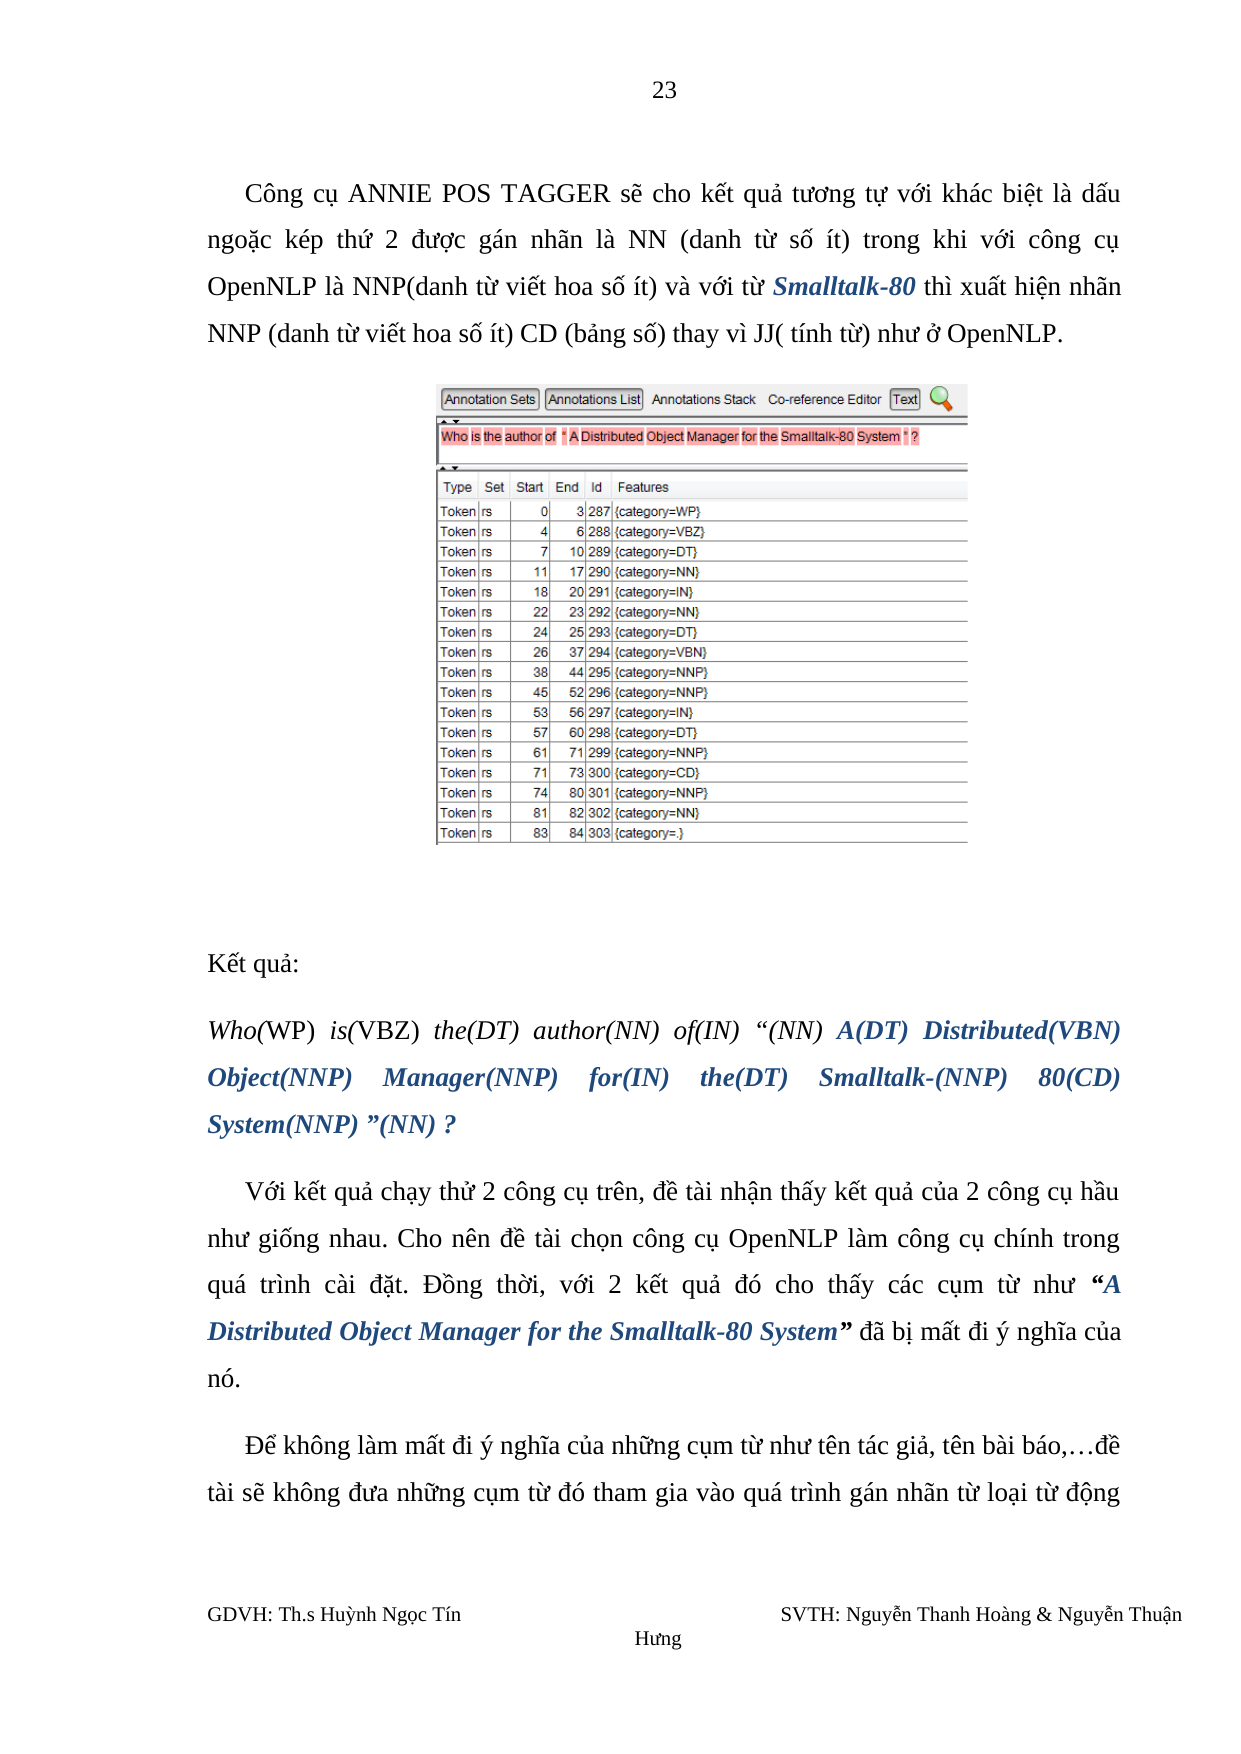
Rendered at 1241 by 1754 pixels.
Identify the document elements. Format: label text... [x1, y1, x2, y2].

picture [436, 384, 968, 845]
text Công cụ ANNIE POS TAGGER sẽ cho kết quả tương tự với khác biệt là dấu ngoặc kép thứ 2 được gán nhãn là NN (danh từ số ít) trong khi với công cụ OpenNLP là NNP(danh từ viết hoa số ít) và với từ Smalltalk-80 thì xuất hiện nhãn NNP (danh từ viết hoa số ít) CD (bảng số) thay vì JJ( tính từ) như ở OpenNLP. [207, 177, 1122, 348]
text Kết quả: [207, 947, 1122, 978]
text Với kết quả chạy thử 2 công cụ trên, đề tài nhận thấy kết quả của 2 công cụ hầu như giống nhau. Cho nên đề tài chọn công cụ OpenNLP làm công cụ chính trong quá trình cài đặt. Đồng thời, với 2 kết quả đó cho thấy các cụm từ như “A Distributed Object Manager for the Smalltalk-80 System” đã bị mất đi ý nghĩa của nó. [207, 1175, 1122, 1393]
text Who(WP) is(VBZ) the(DT) author(NN) of(IN) “(NN) A(DT) Distributed(VBN) Object(NNP) Manager(NNP) for(IN) the(DT) Smalltalk-(NNP) 80(CD) System(NNP) ”(NN) ? [207, 1014, 1122, 1139]
